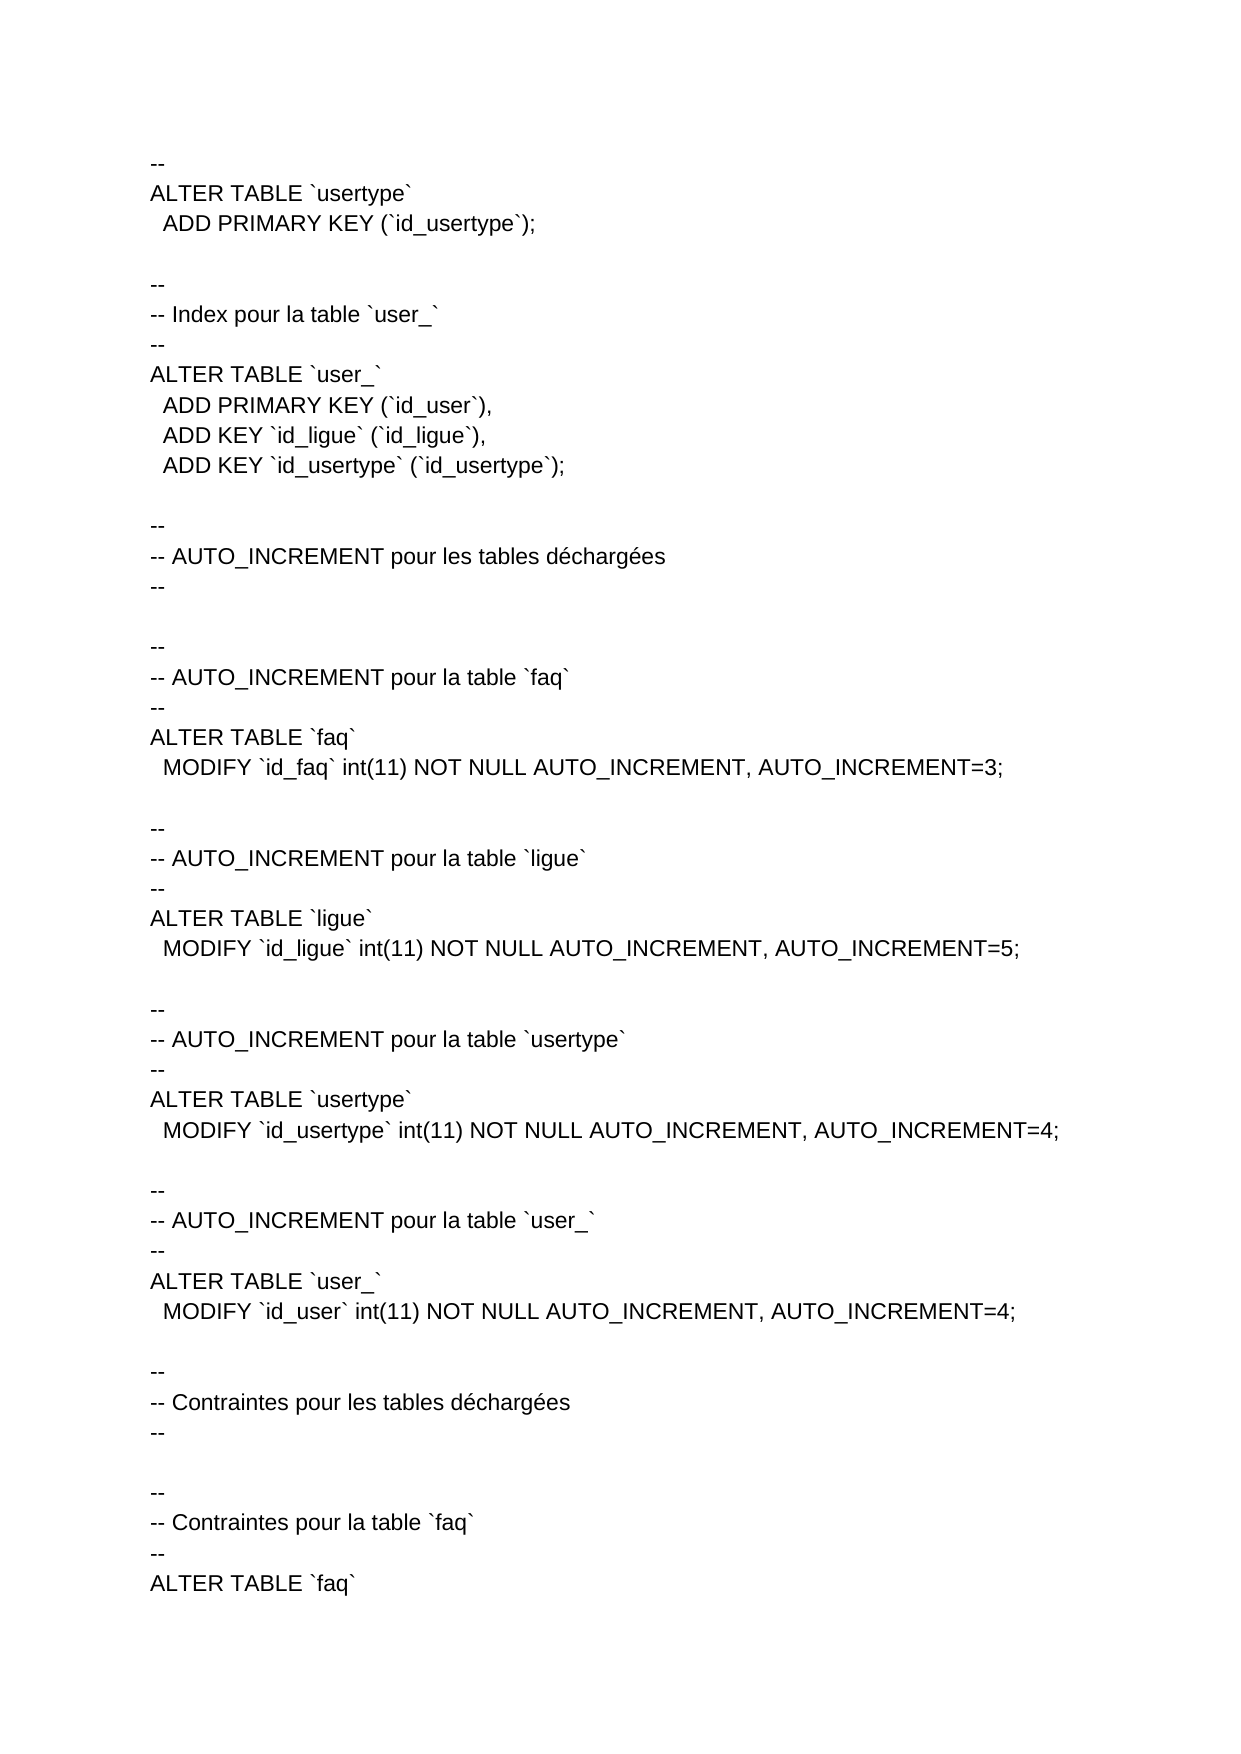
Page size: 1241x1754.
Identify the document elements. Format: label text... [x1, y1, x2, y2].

text MODIFY `id_ligue` int(11) NOT NULL AUTO_INCREMENT, AUTO_INCREMENT=5; [150, 935, 1090, 962]
text ALTER TABLE `user_` [150, 1268, 1090, 1294]
text ALTER TABLE `usertype` [150, 1086, 1090, 1113]
text ALTER TABLE `faq` [150, 1570, 1090, 1596]
text -- [150, 1358, 1090, 1385]
text ADD PRIMARY KEY (`id_usertype`); [150, 210, 1090, 237]
text ALTER TABLE `ligue` [150, 905, 1090, 932]
text -- [150, 331, 1090, 358]
text ADD KEY `id_usertype` (`id_usertype`); [150, 452, 1090, 478]
text -- [150, 633, 1090, 660]
text -- [150, 1056, 1090, 1083]
text ADD PRIMARY KEY (`id_user`), [150, 392, 1090, 418]
text -- [150, 694, 1090, 720]
text -- [150, 1419, 1090, 1445]
text -- [150, 1479, 1090, 1506]
text -- Index pour la table `user_` [150, 301, 1090, 327]
text -- Contraintes pour la table `faq` [150, 1509, 1090, 1536]
text -- [150, 271, 1090, 297]
text -- [150, 573, 1090, 599]
text ADD KEY `id_ligue` (`id_ligue`), [150, 422, 1090, 448]
text -- [150, 875, 1090, 901]
text -- [150, 996, 1090, 1022]
text -- [150, 1539, 1090, 1566]
text -- [150, 150, 1090, 176]
text MODIFY `id_usertype` int(11) NOT NULL AUTO_INCREMENT, AUTO_INCREMENT=4; [150, 1117, 1090, 1143]
text -- Contraintes pour les tables déchargées [150, 1388, 1090, 1415]
text ALTER TABLE `faq` [150, 724, 1090, 750]
text -- AUTO_INCREMENT pour la table `usertype` [150, 1026, 1090, 1052]
text MODIFY `id_user` int(11) NOT NULL AUTO_INCREMENT, AUTO_INCREMENT=4; [150, 1298, 1090, 1324]
text MODIFY `id_faq` int(11) NOT NULL AUTO_INCREMENT, AUTO_INCREMENT=3; [150, 754, 1090, 781]
text -- AUTO_INCREMENT pour les tables déchargées [150, 543, 1090, 569]
text ALTER TABLE `user_` [150, 361, 1090, 388]
text -- [150, 1177, 1090, 1203]
text ALTER TABLE `usertype` [150, 180, 1090, 207]
text -- AUTO_INCREMENT pour la table `faq` [150, 663, 1090, 690]
text -- AUTO_INCREMENT pour la table `ligue` [150, 845, 1090, 871]
text -- [150, 1237, 1090, 1264]
text -- [150, 512, 1090, 539]
text -- [150, 814, 1090, 841]
text -- AUTO_INCREMENT pour la table `user_` [150, 1207, 1090, 1234]
